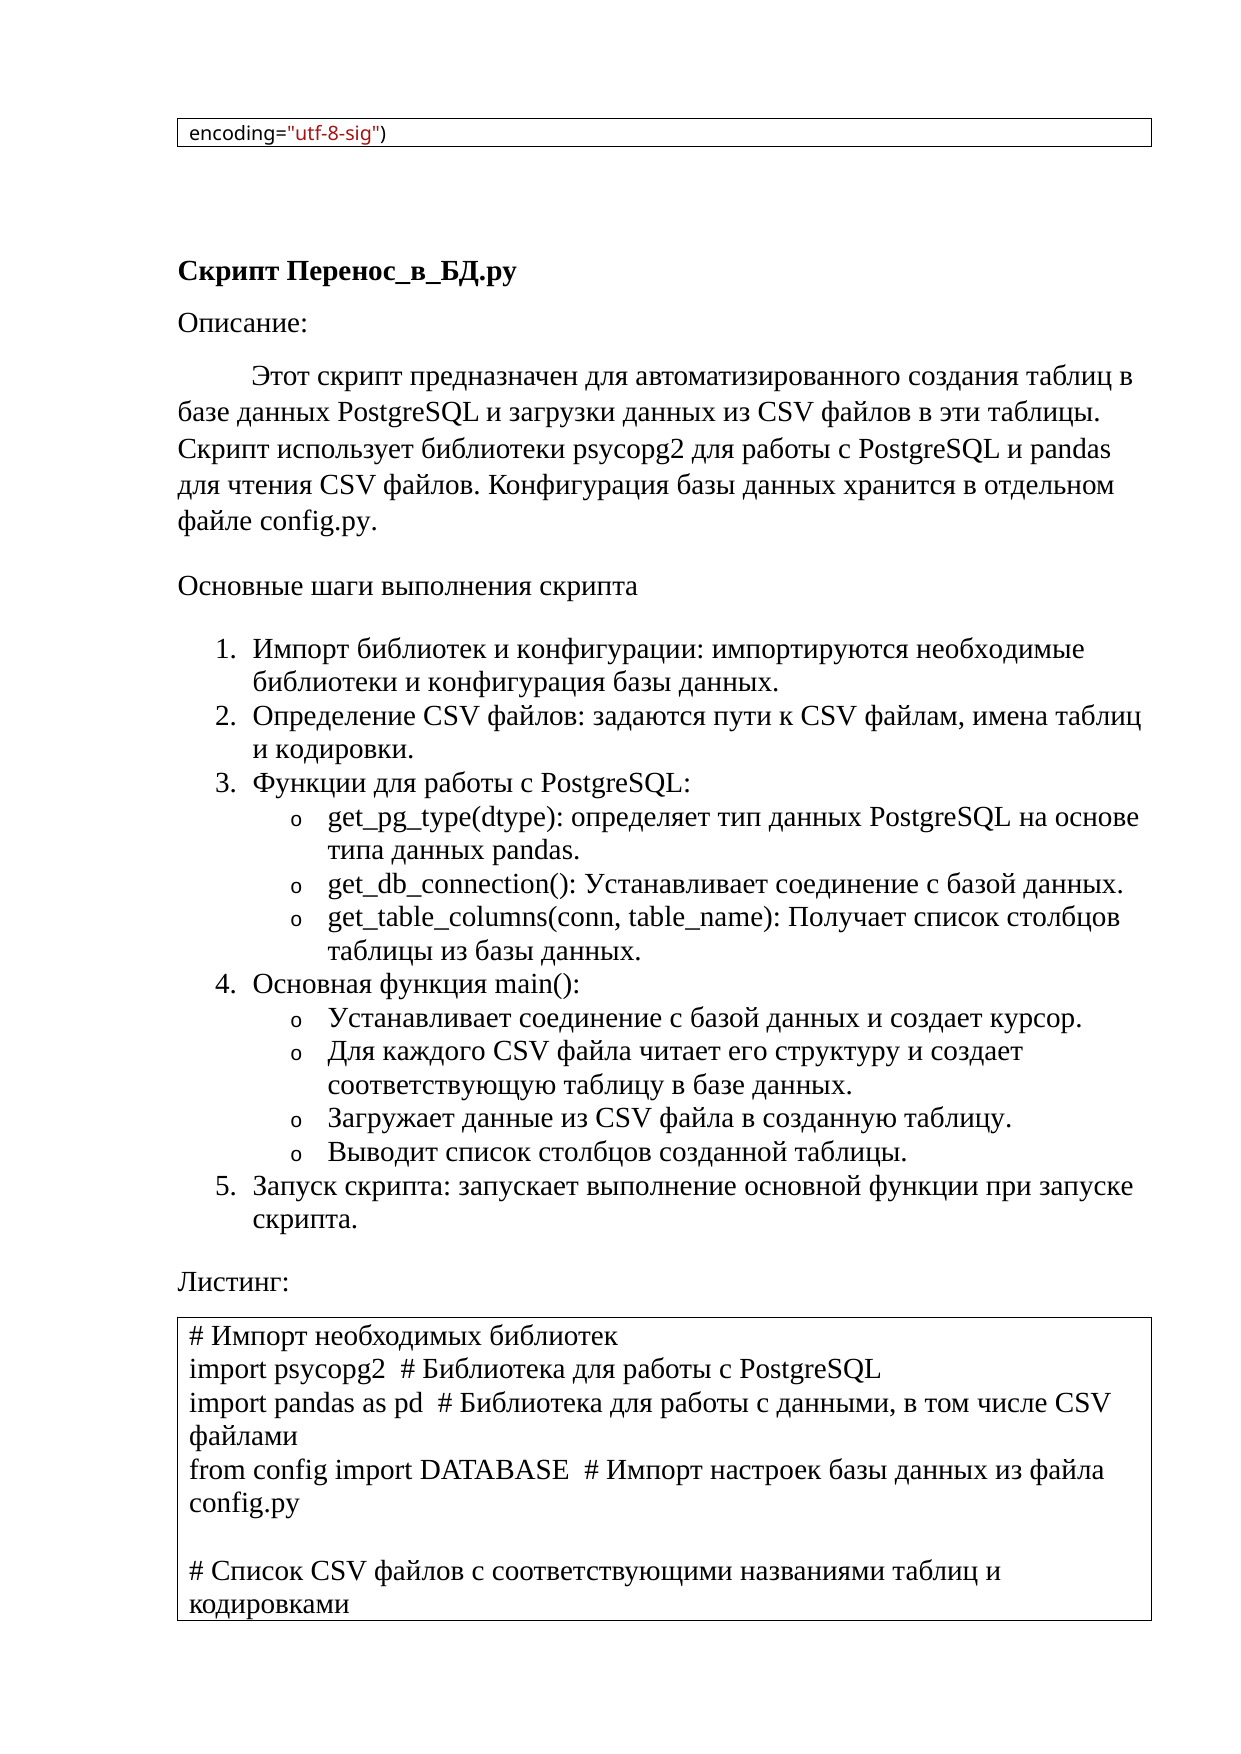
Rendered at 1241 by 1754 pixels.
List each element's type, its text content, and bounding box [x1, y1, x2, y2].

list Загружает данные из CSV файла в созданную таблицу. [290, 1101, 1152, 1134]
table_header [178, 1318, 1151, 1620]
list Импорт библиотек и конфигурации: импортируются необходимые библиотеки и конфигурация базы данных. [215, 631, 1152, 698]
list get_db_connection(): Устанавливает соединение с базой данных. [290, 866, 1152, 899]
text Скрипт Перенос_в_БД.py [177, 253, 1152, 286]
list Функции для работы с PostgreSQL: [215, 765, 1152, 799]
list Запуск скрипта: запускает выполнение основной функции при запуске скрипта. [215, 1168, 1152, 1235]
list get_table_columns(conn, table_name): Получает список столбцов таблицы из базы данных. [290, 899, 1152, 966]
text Основные шаги выполнения скрипта [177, 568, 1152, 602]
list Основная функция main(): [215, 966, 1152, 1000]
text Листинг: [177, 1264, 1152, 1297]
list get_pg_type(dtype): определяет тип данных PostgreSQL на основе типа данных pandas. [290, 799, 1152, 866]
list Для каждого CSV файла читает его структуру и создает соответствующую таблицу в базе данных. [290, 1033, 1152, 1101]
list Выводит список столбцов созданной таблицы. [290, 1134, 1152, 1168]
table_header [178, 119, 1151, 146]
list Определение CSV файлов: задаются пути к CSV файлам, имена таблиц и кодировки. [215, 698, 1152, 765]
text Описание: [177, 306, 1152, 339]
text Этот скрипт предназначен для автоматизированного создания таблиц в базе данных PostgreSQL и загрузки данных из CSV файлов в эти таблицы. Скрипт использует библиотеки psycopg2 для работы с PostgreSQL и pandas для чтения CSV файлов. Конфигурация базы данных хранится в отдельном файле config.py. [177, 358, 1152, 537]
list Устанавливает соединение с базой данных и создает курсор. [290, 1000, 1152, 1033]
